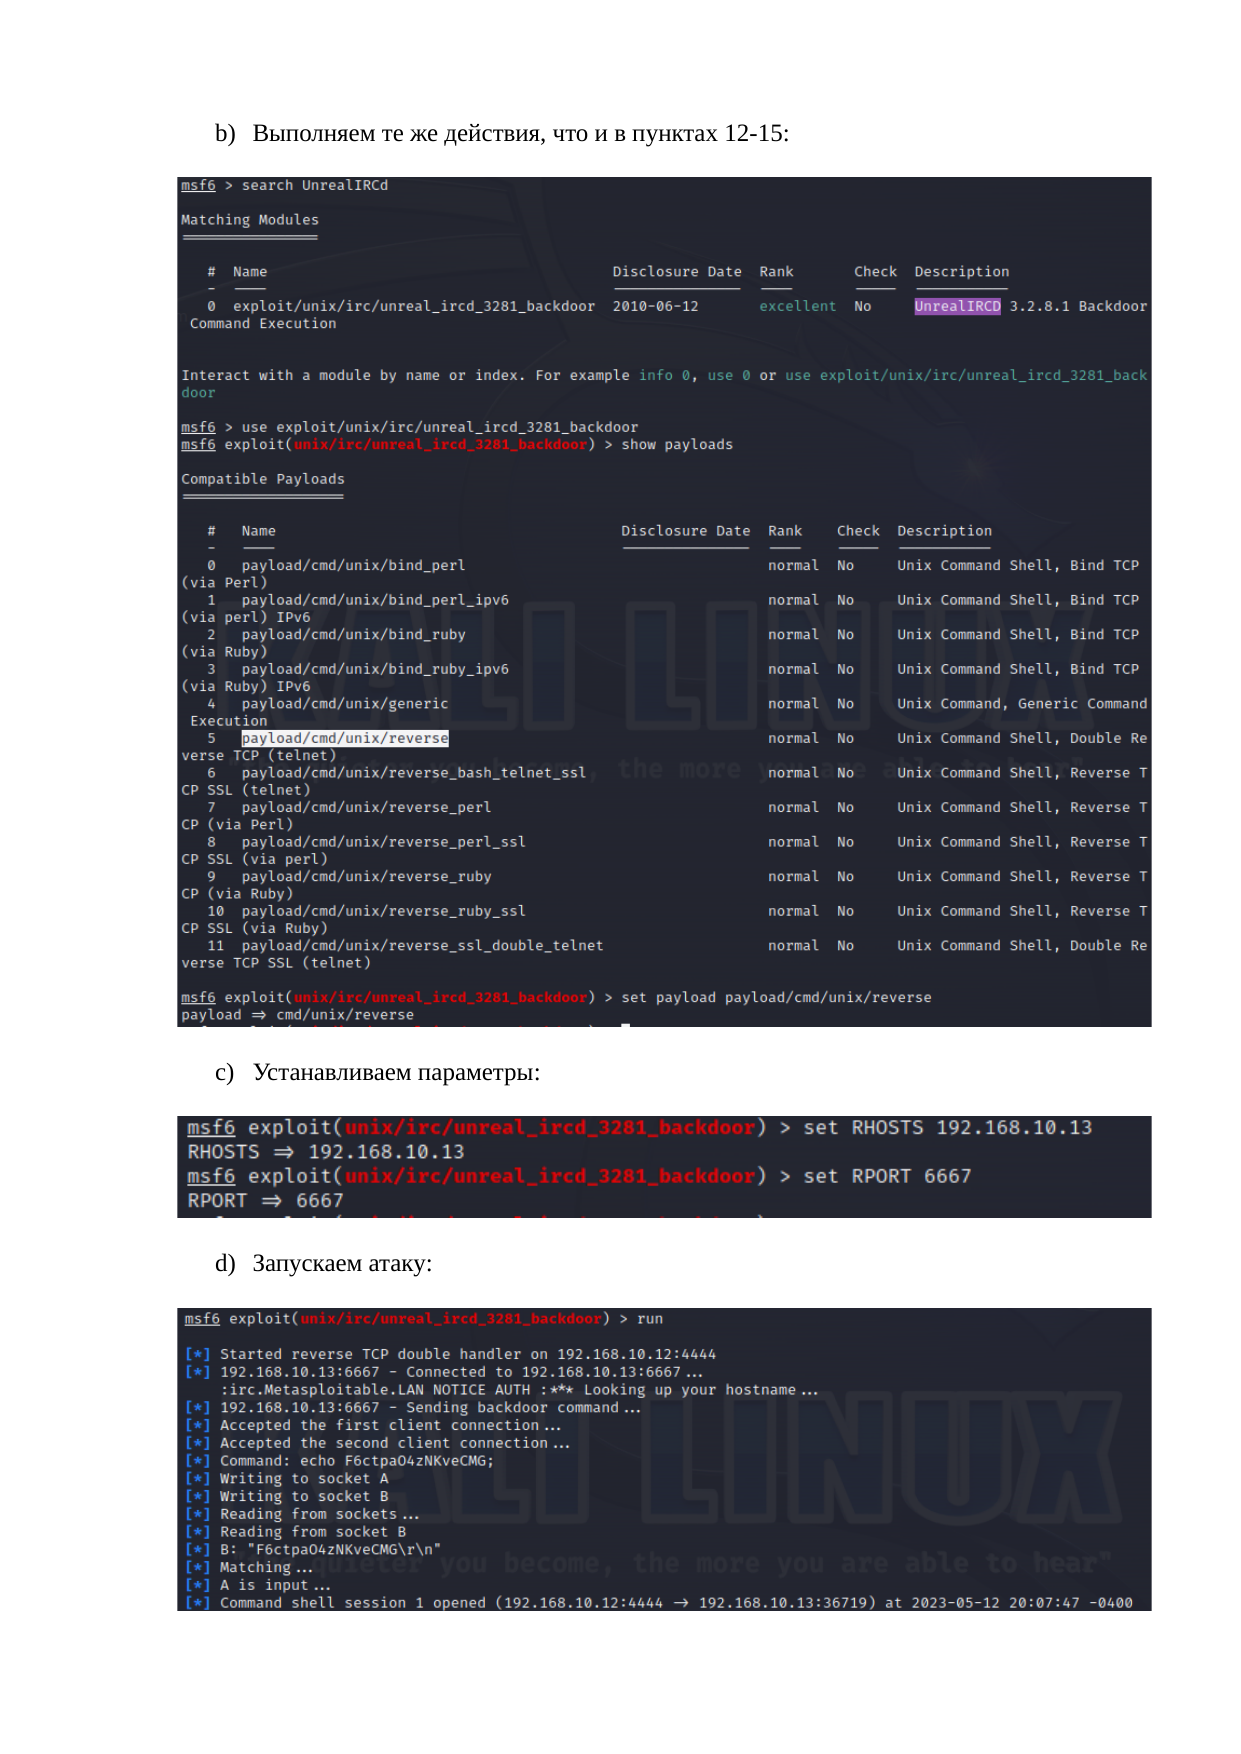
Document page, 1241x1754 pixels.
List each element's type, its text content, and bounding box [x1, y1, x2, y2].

picture [177, 177, 1152, 1027]
picture [177, 1308, 1152, 1611]
list Запускаем атаку: [215, 1248, 1152, 1277]
list Устанавливаем параметры: [215, 1057, 1152, 1086]
list Выполняем те же действия, что и в пунктах 12-15: [215, 118, 1152, 147]
picture [177, 1116, 1152, 1218]
